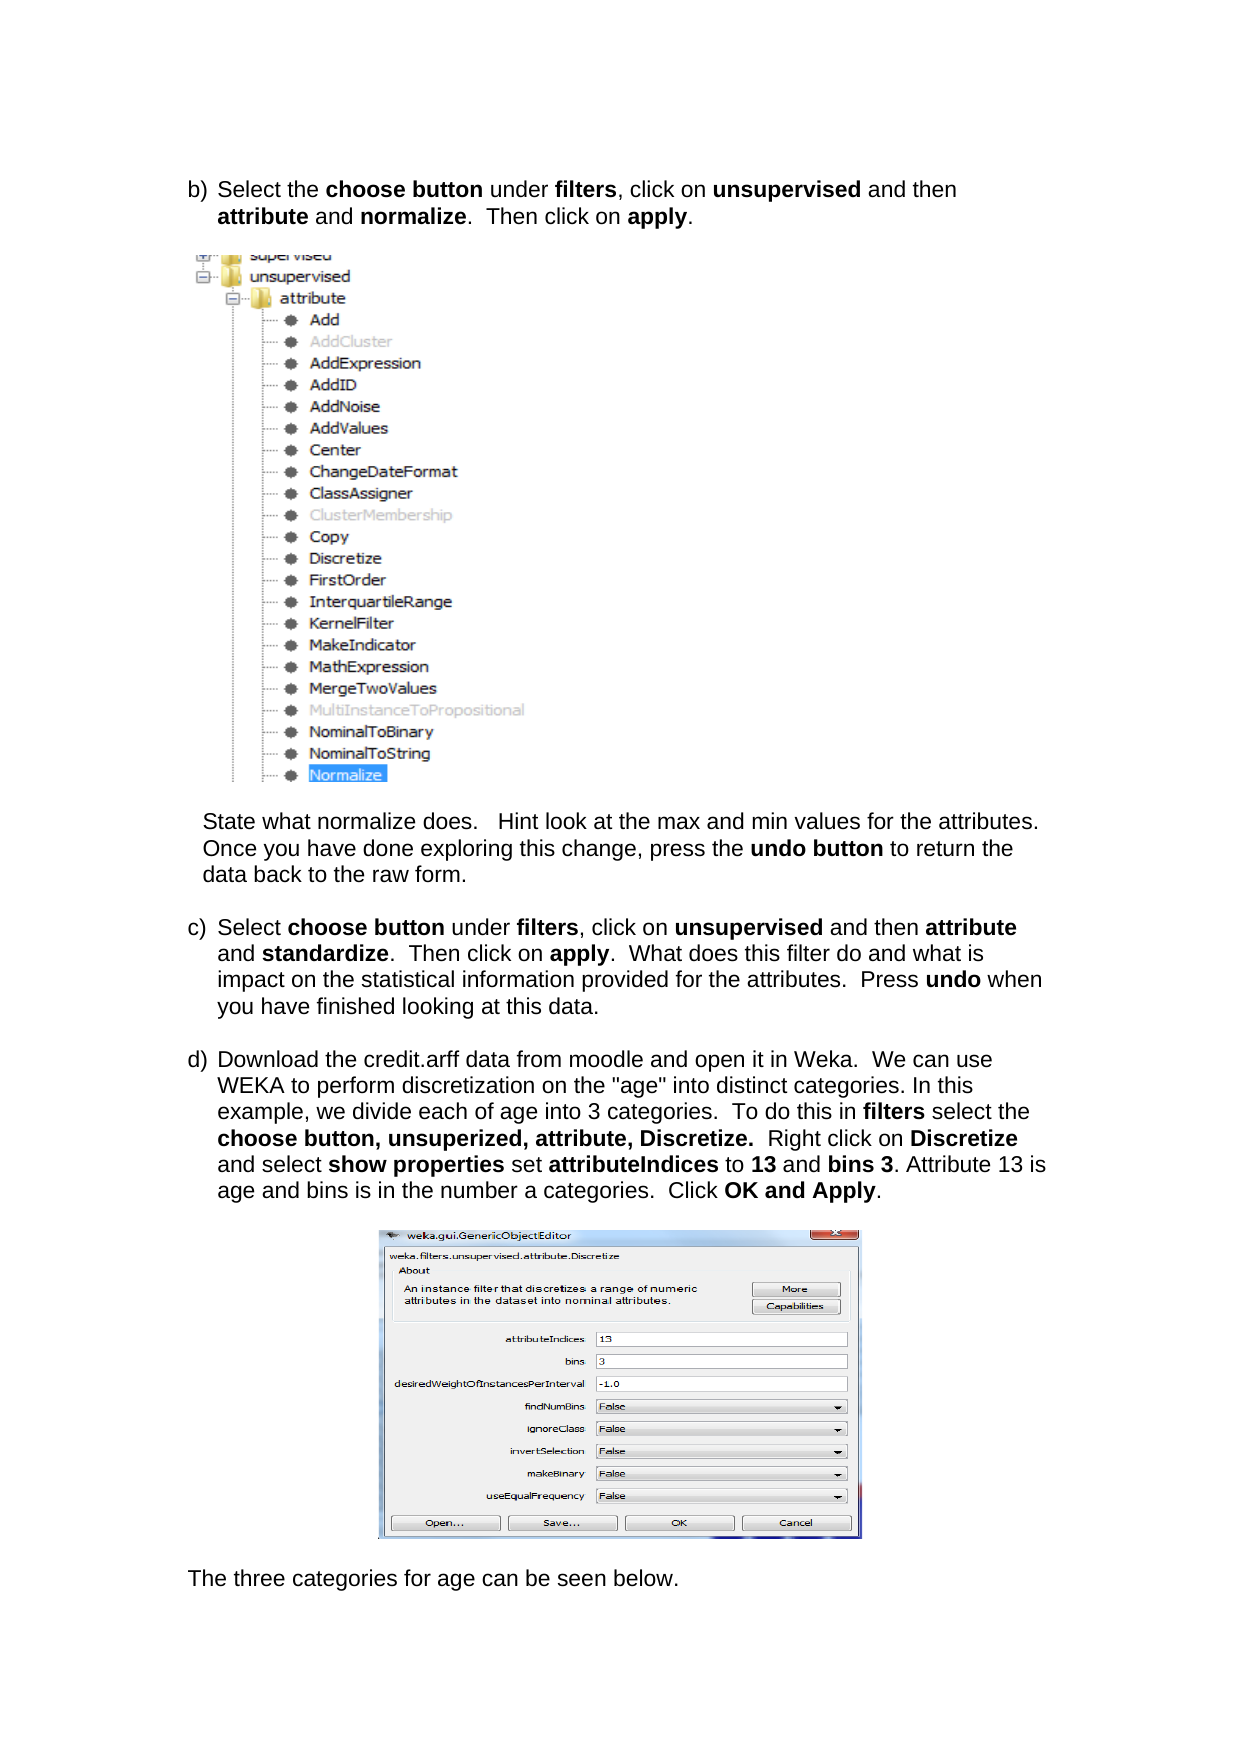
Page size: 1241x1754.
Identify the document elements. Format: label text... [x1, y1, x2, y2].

picture [187, 255, 557, 782]
text d) Download the credit.arff data from moodle and open it in Weka. We can use WEKA to perform discretization on the "age" into distinct categories. In this example, we divide each of age into 3 categories. To do this in filters select the choose button, unsuperized, attribute, Discretize. Right click on Discretize and select show properties set attributeIndices to 13 and bins 3. Attribute 13 is age and bins is in the number a categories. Click OK and Apply. [187, 1046, 1053, 1204]
text b) Select the choose button under filters, click on unsupervised and then attribute and normalize. Then click on apply. [187, 176, 1053, 229]
text c) Select choose button under filters, click on unsupervised and then attribute and standardize. Then click on apply. What does this filter do and what is impact on the statistical information provided for the attributes. Press undo when you have finished looking at this data. [187, 914, 1053, 1019]
picture [378, 1230, 863, 1539]
text State what normalize does. Hint look at the max and min values for the attributes. Once you have done exploring this change, press the undo button to return the data back to the raw form. [202, 808, 1053, 887]
text The three categories for age can be seen below. [187, 1565, 1053, 1591]
